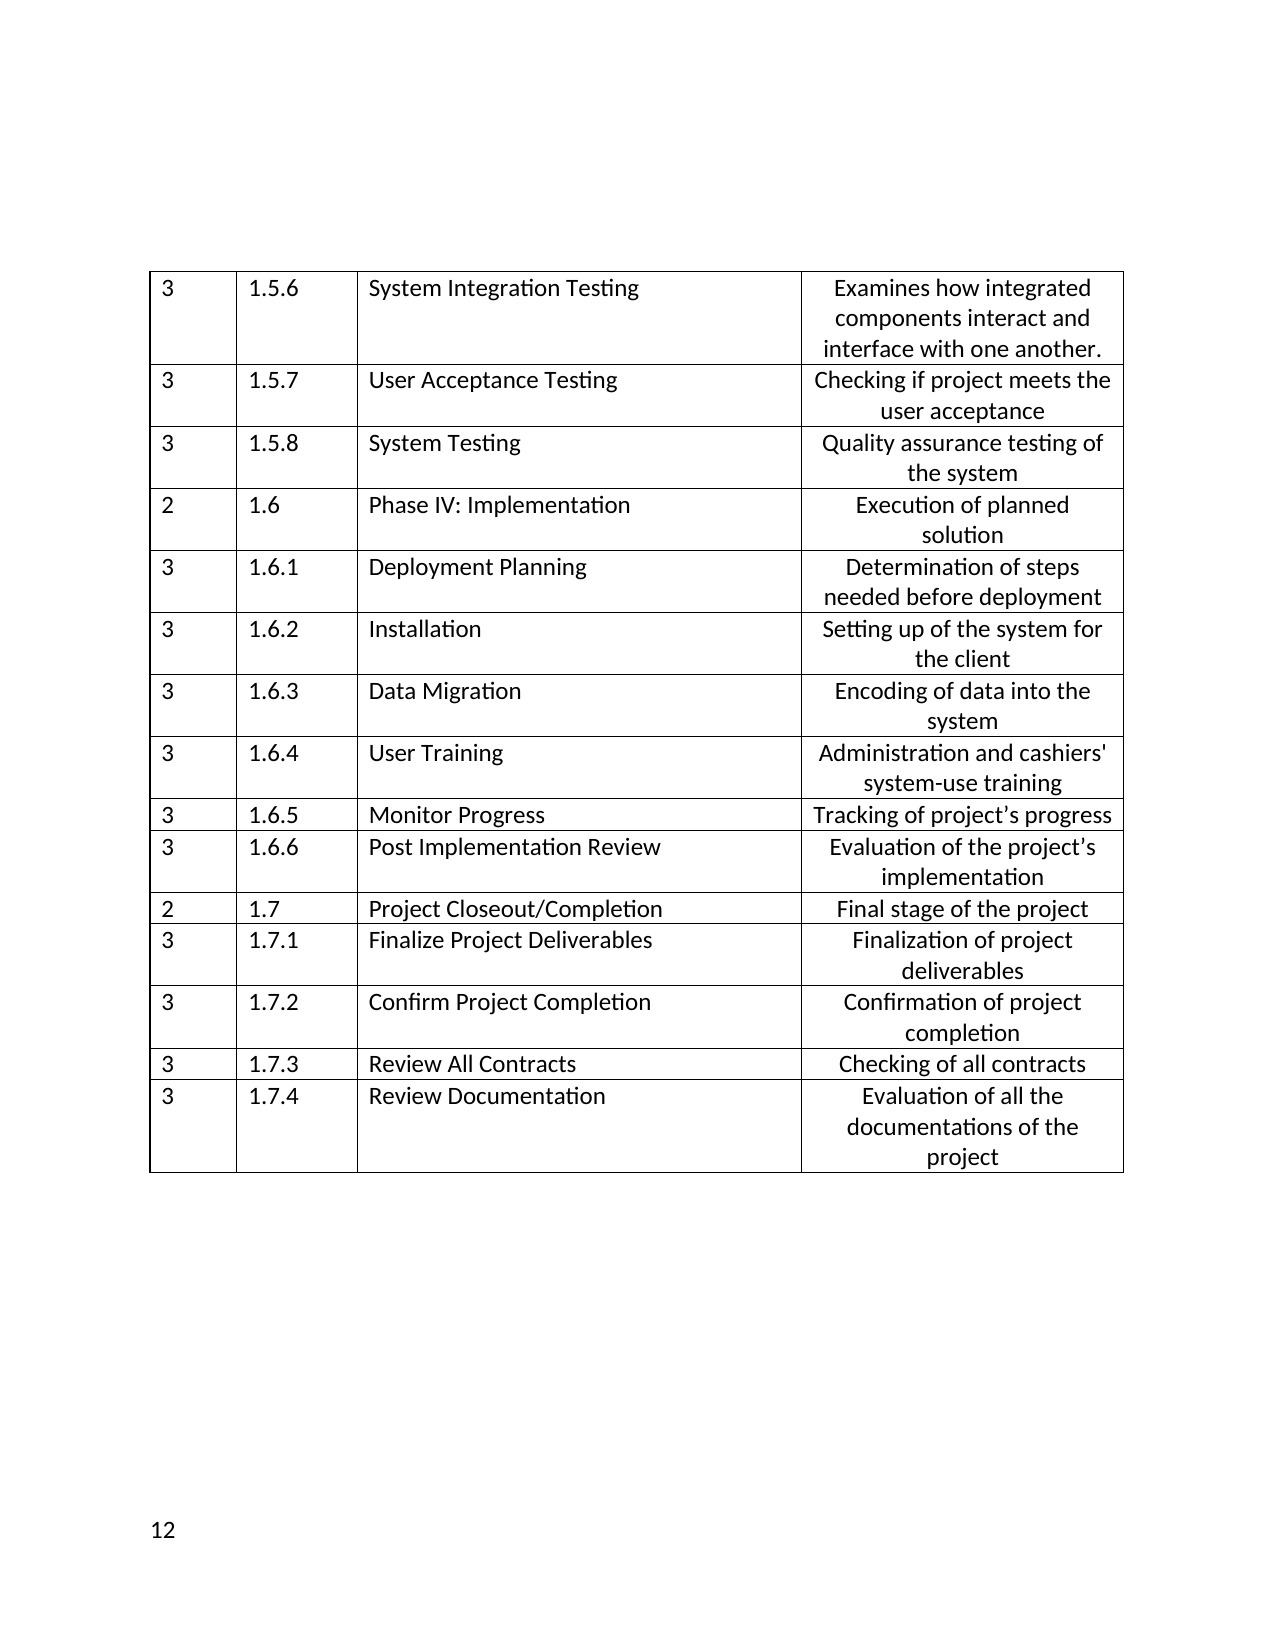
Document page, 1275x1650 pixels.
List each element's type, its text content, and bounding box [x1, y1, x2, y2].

table_cell Phase IV: Implementation [358, 489, 801, 550]
table_cell 1.5.6 [237, 272, 357, 363]
table_cell 3 [151, 1049, 236, 1079]
table_cell 1.5.8 [237, 427, 357, 488]
table_cell 1.7 [237, 893, 357, 923]
table_cell Evaluation of all the documentations of the project [802, 1080, 1123, 1172]
table_cell Data Migration [358, 675, 801, 736]
table_cell 1.6.1 [237, 551, 357, 612]
table_cell User Training [358, 737, 801, 798]
table_cell 2 [151, 489, 236, 550]
table_cell Determination of steps needed before deployment [802, 551, 1123, 612]
table_cell Post Implementation Review [358, 831, 801, 892]
table_cell Finalization of project deliverables [802, 924, 1123, 985]
table_cell 1.6.6 [237, 831, 357, 892]
table_cell 1.6 [237, 489, 357, 550]
table_cell Examines how integrated components interact and interface with one another. [802, 272, 1123, 363]
table_cell 3 [151, 551, 236, 612]
table_cell System Testing [358, 427, 801, 488]
table_cell 3 [151, 365, 236, 426]
table_cell Review Documentation [358, 1080, 801, 1172]
table_cell 1.7.4 [237, 1080, 357, 1172]
table_cell System Integration Testing [358, 272, 801, 363]
table_cell 1.7.3 [237, 1049, 357, 1079]
table_cell Quality assurance testing of the system [802, 427, 1123, 488]
table_cell Tracking of project’s progress [802, 799, 1123, 830]
table_cell 3 [151, 799, 236, 830]
table_cell 1.6.3 [237, 675, 357, 736]
table_cell Encoding of data into the system [802, 675, 1123, 736]
table_cell 3 [151, 272, 236, 363]
table_cell 2 [151, 893, 236, 923]
table_cell Administration and cashiers' system-use training [802, 737, 1123, 798]
table_cell 3 [151, 831, 236, 892]
table_cell Confirm Project Completion [358, 986, 801, 1047]
table_cell Final stage of the project [802, 893, 1123, 923]
table_cell Finalize Project Deliverables [358, 924, 801, 985]
table_cell 3 [151, 924, 236, 985]
table_cell Monitor Progress [358, 799, 801, 830]
table_cell 1.7.2 [237, 986, 357, 1047]
table_cell Checking of all contracts [802, 1049, 1123, 1079]
table_cell Evaluation of the project’s implementation [802, 831, 1123, 892]
table_cell User Acceptance Testing [358, 365, 801, 426]
table_cell 1.6.4 [237, 737, 357, 798]
table_cell Project Closeout/Completion [358, 893, 801, 923]
table_cell 3 [151, 675, 236, 736]
table_cell 1.7.1 [237, 924, 357, 985]
table_cell 3 [151, 737, 236, 798]
table_cell 1.6.2 [237, 613, 357, 674]
table_cell Execution of planned solution [802, 489, 1123, 550]
table_cell 3 [151, 427, 236, 488]
table_cell Checking if project meets the user acceptance [802, 365, 1123, 426]
table_cell 1.6.5 [237, 799, 357, 830]
table_cell 1.5.7 [237, 365, 357, 426]
table_cell Installation [358, 613, 801, 674]
table_cell 3 [151, 986, 236, 1047]
table_cell 3 [151, 1080, 236, 1172]
table_cell Deployment Planning [358, 551, 801, 612]
table_cell Review All Contracts [358, 1049, 801, 1079]
table_cell Setting up of the system for the client [802, 613, 1123, 674]
table_cell 3 [151, 613, 236, 674]
table_cell Confirmation of project completion [802, 986, 1123, 1047]
